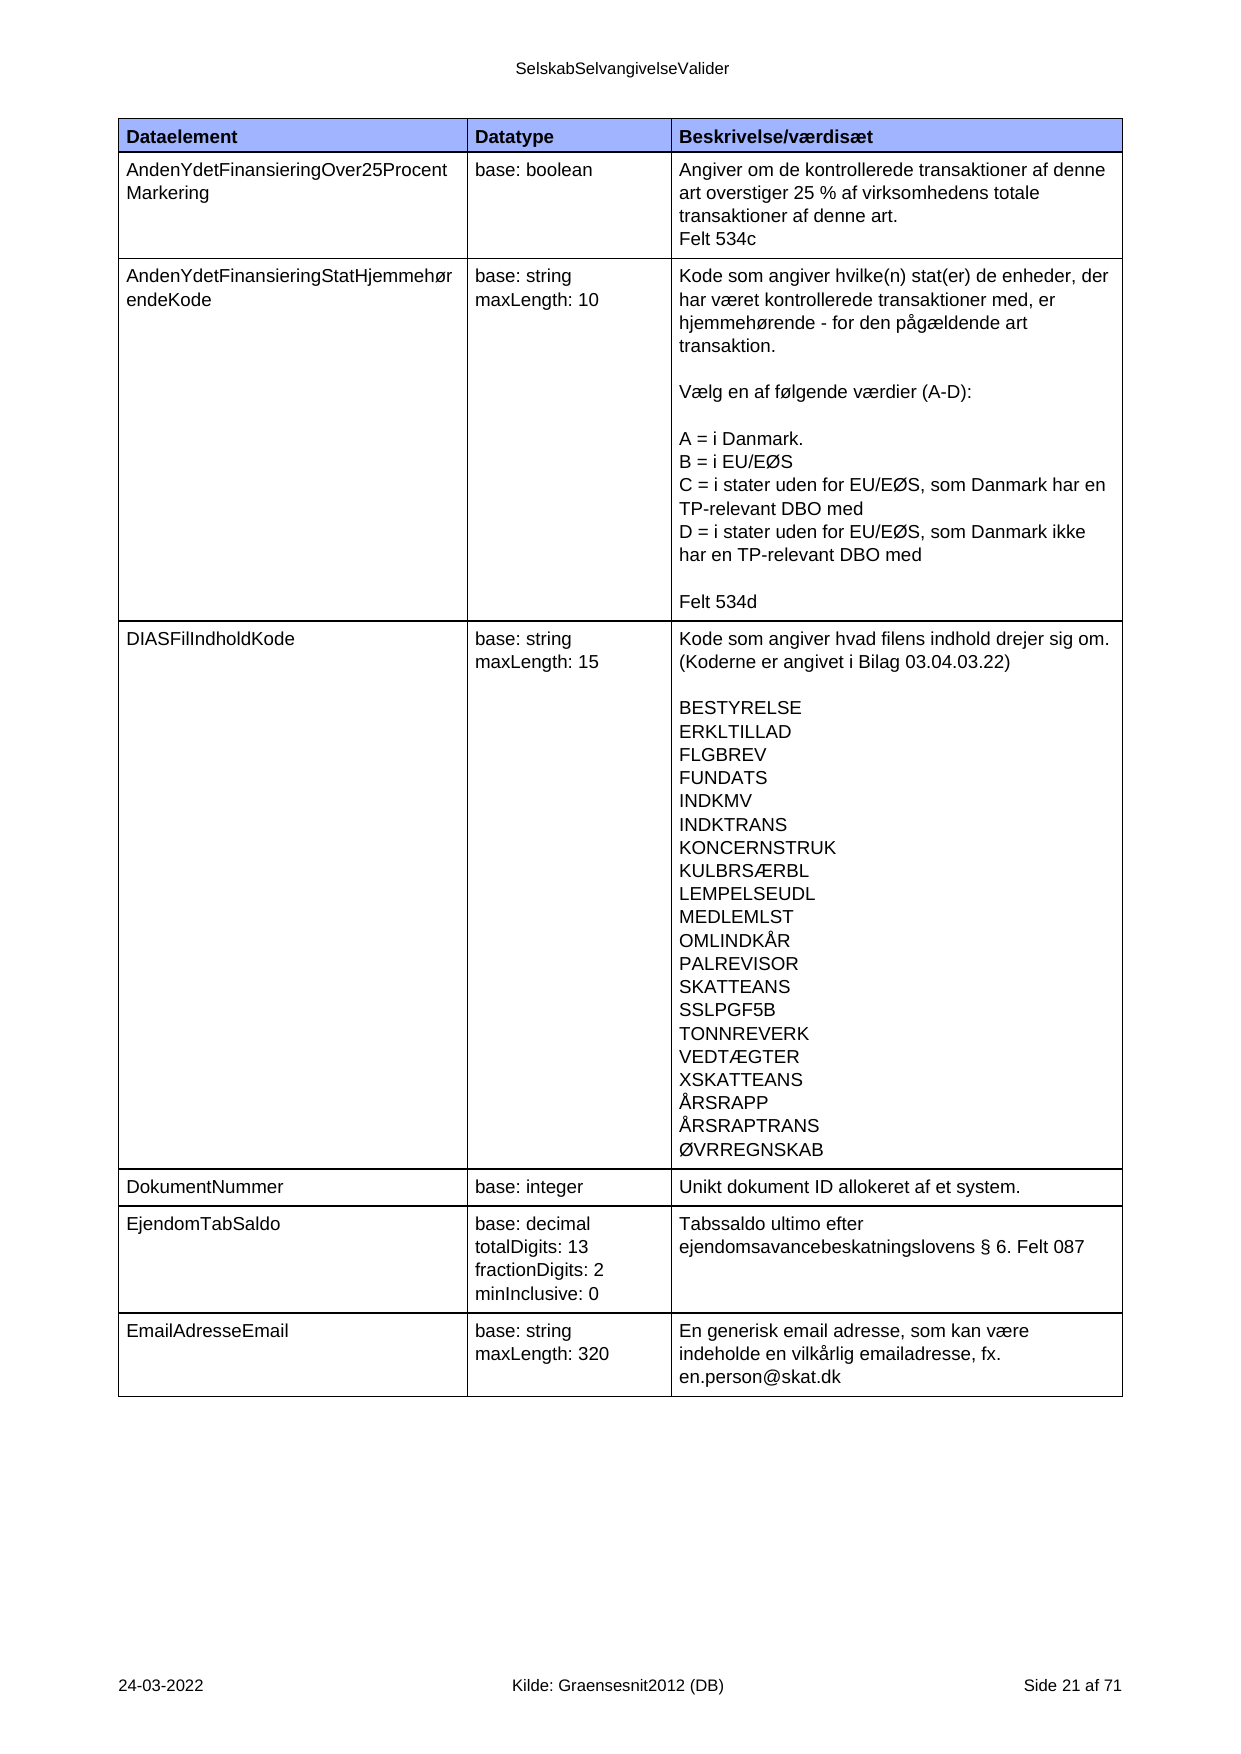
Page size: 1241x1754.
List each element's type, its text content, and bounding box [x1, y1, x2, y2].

table_cell AndenYdetFinansieringOver25ProcentMarkering [119, 153, 467, 258]
table_cell base: boolean [468, 153, 671, 258]
table_cell En generisk email adresse, som kan være indeholde en vilkårlig emailadresse, fx. en.person@skat.dk [672, 1314, 1122, 1396]
table_cell base: decimal totalDigits: 13 fractionDigits: 2 minInclusive: 0 [468, 1207, 671, 1312]
table_cell Angiver om de kontrollerede transaktioner af denne art overstiger 25 % af virksomhedens totale transaktioner af denne art. Felt 534c [672, 153, 1122, 258]
table_cell Tabssaldo ultimo efter ejendomsavancebeskatningslovens § 6. Felt 087 [672, 1207, 1122, 1312]
table_header Dataelement [119, 119, 467, 151]
table_header Beskrivelse/værdisæt [672, 119, 1122, 151]
table_cell base: integer [468, 1170, 671, 1205]
table_cell AndenYdetFinansieringStatHjemmehørendeKode [119, 259, 467, 620]
table_cell DokumentNummer [119, 1170, 467, 1205]
table_cell base: string maxLength: 320 [468, 1314, 671, 1396]
table_cell EjendomTabSaldo [119, 1207, 467, 1312]
table_cell base: string maxLength: 10 [468, 259, 671, 620]
table_cell DIASFilIndholdKode [119, 622, 467, 1168]
table_cell EmailAdresseEmail [119, 1314, 467, 1396]
table_cell base: string maxLength: 15 [468, 622, 671, 1168]
table_cell Kode som angiver hvilke(n) stat(er) de enheder, der har været kontrollerede transaktioner med, er hjemmehørende - for den pågældende art transaktion. Vælg en af følgende værdier (A-D): A = i Danmark. B = i EU/EØS C = i stater uden for EU/EØS, som Danmark har en TP-relevant DBO med D = i stater uden for EU/EØS, som Danmark ikke har en TP-relevant DBO med Felt 534d [672, 259, 1122, 620]
table_cell Kode som angiver hvad filens indhold drejer sig om. (Koderne er angivet i Bilag 03.04.03.22) BESTYRELSE ERKLTILLAD FLGBREV FUNDATS INDKMV INDKTRANS KONCERNSTRUK KULBRSÆRBL LEMPELSEUDL MEDLEMLST OMLINDKÅR PALREVISOR SKATTEANS SSLPGF5B TONNREVERK VEDTÆGTER XSKATTEANS ÅRSRAPP ÅRSRAPTRANS ØVRREGNSKAB [672, 622, 1122, 1168]
table_header Datatype [468, 119, 671, 151]
table_cell Unikt dokument ID allokeret af et system. [672, 1170, 1122, 1205]
